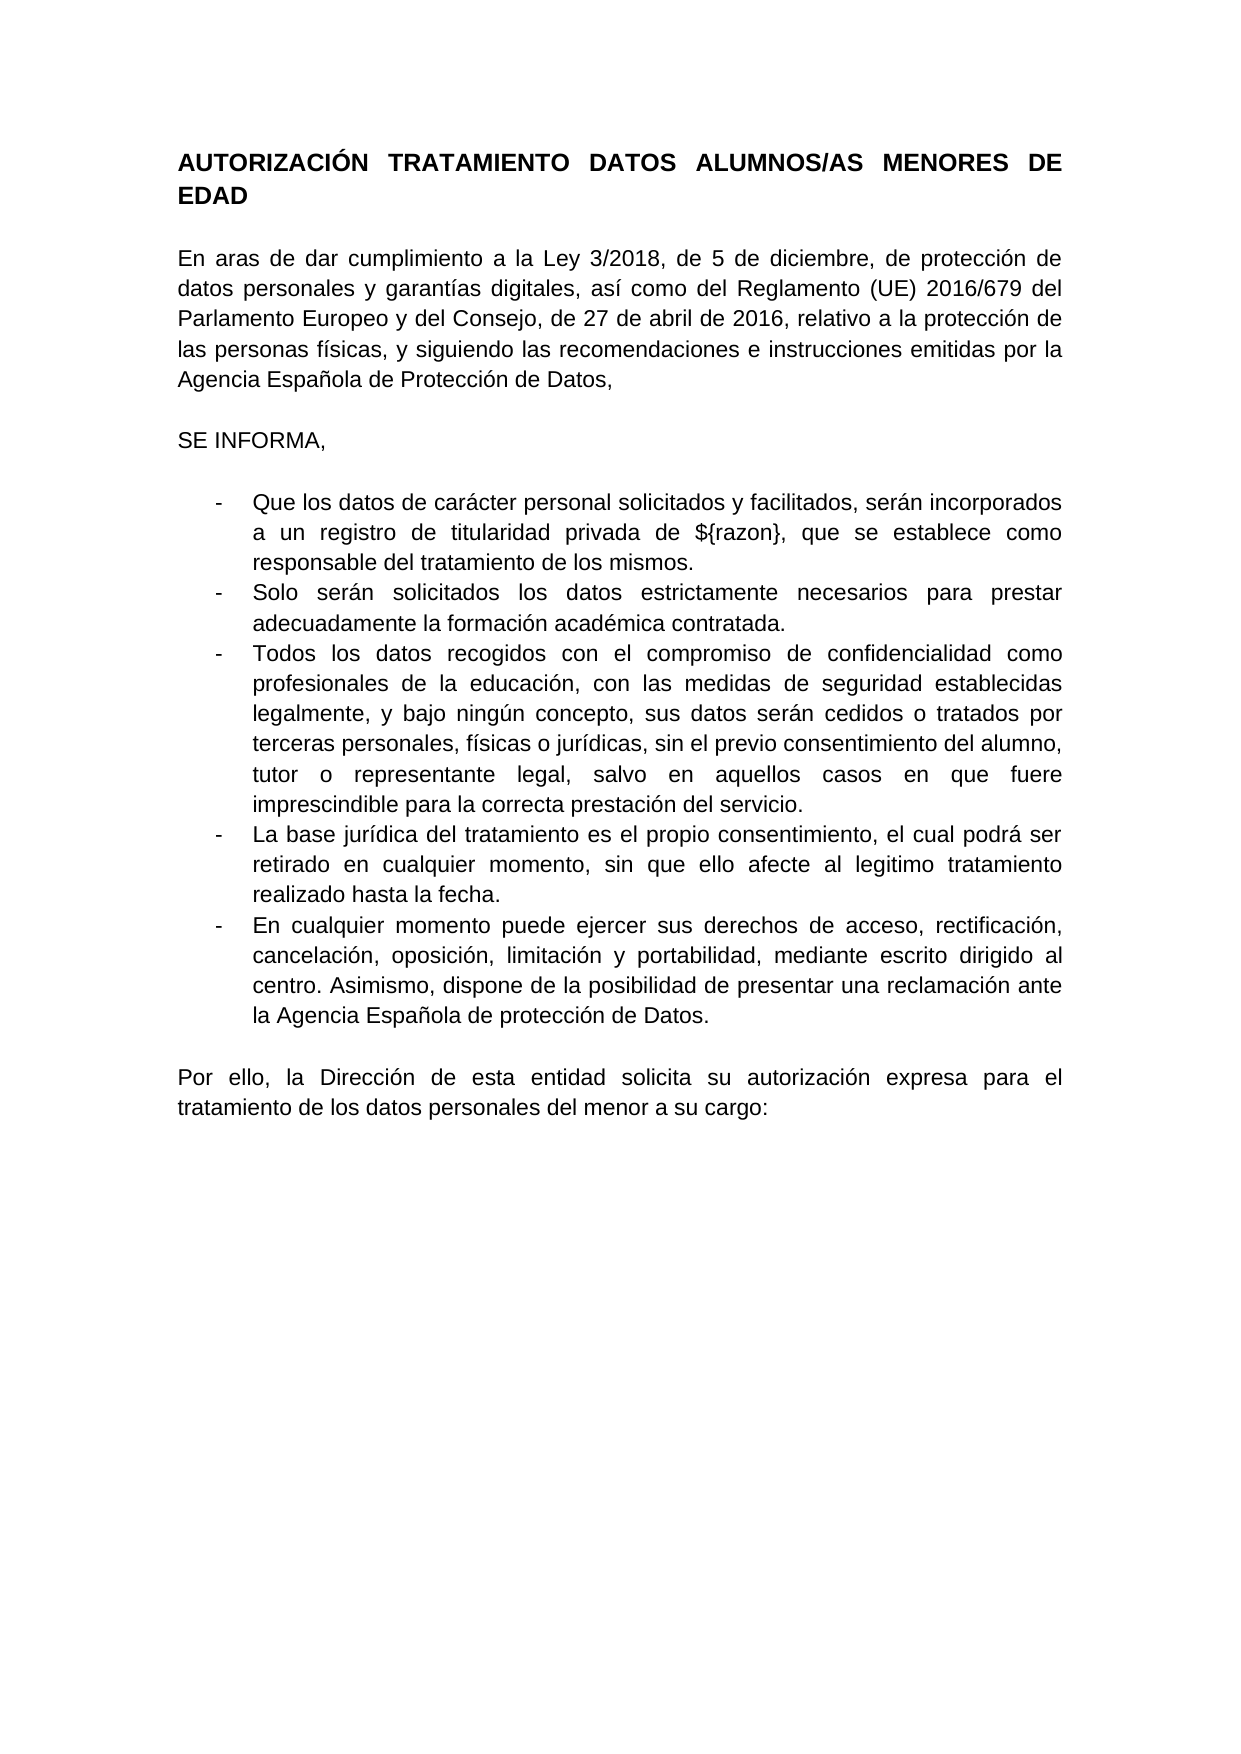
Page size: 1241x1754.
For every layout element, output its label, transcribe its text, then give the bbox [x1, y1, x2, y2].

text Por ello, la Dirección de esta entidad solicita su autorización expresa para el tratamiento de los datos personales del menor a su cargo: [177, 1064, 1063, 1120]
text AUTORIZACIÓN TRATAMIENTO DATOS ALUMNOS/AS MENORES DE EDAD [177, 148, 1063, 209]
list Todos los datos recogidos con el compromiso de confidencialidad como profesionales de la educación, con las medidas de seguridad establecidas legalmente, y bajo ningún concepto, sus datos serán cedidos o tratados por terceras personales, físicas o jurídicas, sin el previo consentimiento del alumno, tutor o representante legal, salvo en aquellos casos en que fuere imprescindible para la correcta prestación del servicio. [215, 640, 1063, 817]
list La base jurídica del tratamiento es el propio consentimiento, el cual podrá ser retirado en cualquier momento, sin que ello afecte al legitimo tratamiento realizado hasta la fecha. [215, 821, 1063, 908]
list Que los datos de carácter personal solicitados y facilitados, serán incorporados a un registro de titularidad privada de ${razon}, que se establece como responsable del tratamiento de los mismos. [215, 489, 1063, 575]
text SE INFORMA, [177, 427, 1063, 453]
list Solo serán solicitados los datos estrictamente necesarios para prestar adecuadamente la formación académica contratada. [215, 579, 1063, 636]
list En cualquier momento puede ejercer sus derechos de acceso, rectificación, cancelación, oposición, limitación y portabilidad, mediante escrito dirigido al centro. Asimismo, dispone de la posibilidad de presentar una reclamación ante la Agencia Española de protección de Datos. [215, 912, 1063, 1028]
text En aras de dar cumplimiento a la Ley 3/2018, de 5 de diciembre, de protección de datos personales y garantías digitales, así como del Reglamento (UE) 2016/679 del Parlamento Europeo y del Consejo, de 27 de abril de 2016, relativo a la protección de las personas físicas, y siguiendo las recomendaciones e instrucciones emitidas por la Agencia Española de Protección de Datos, [177, 245, 1063, 392]
